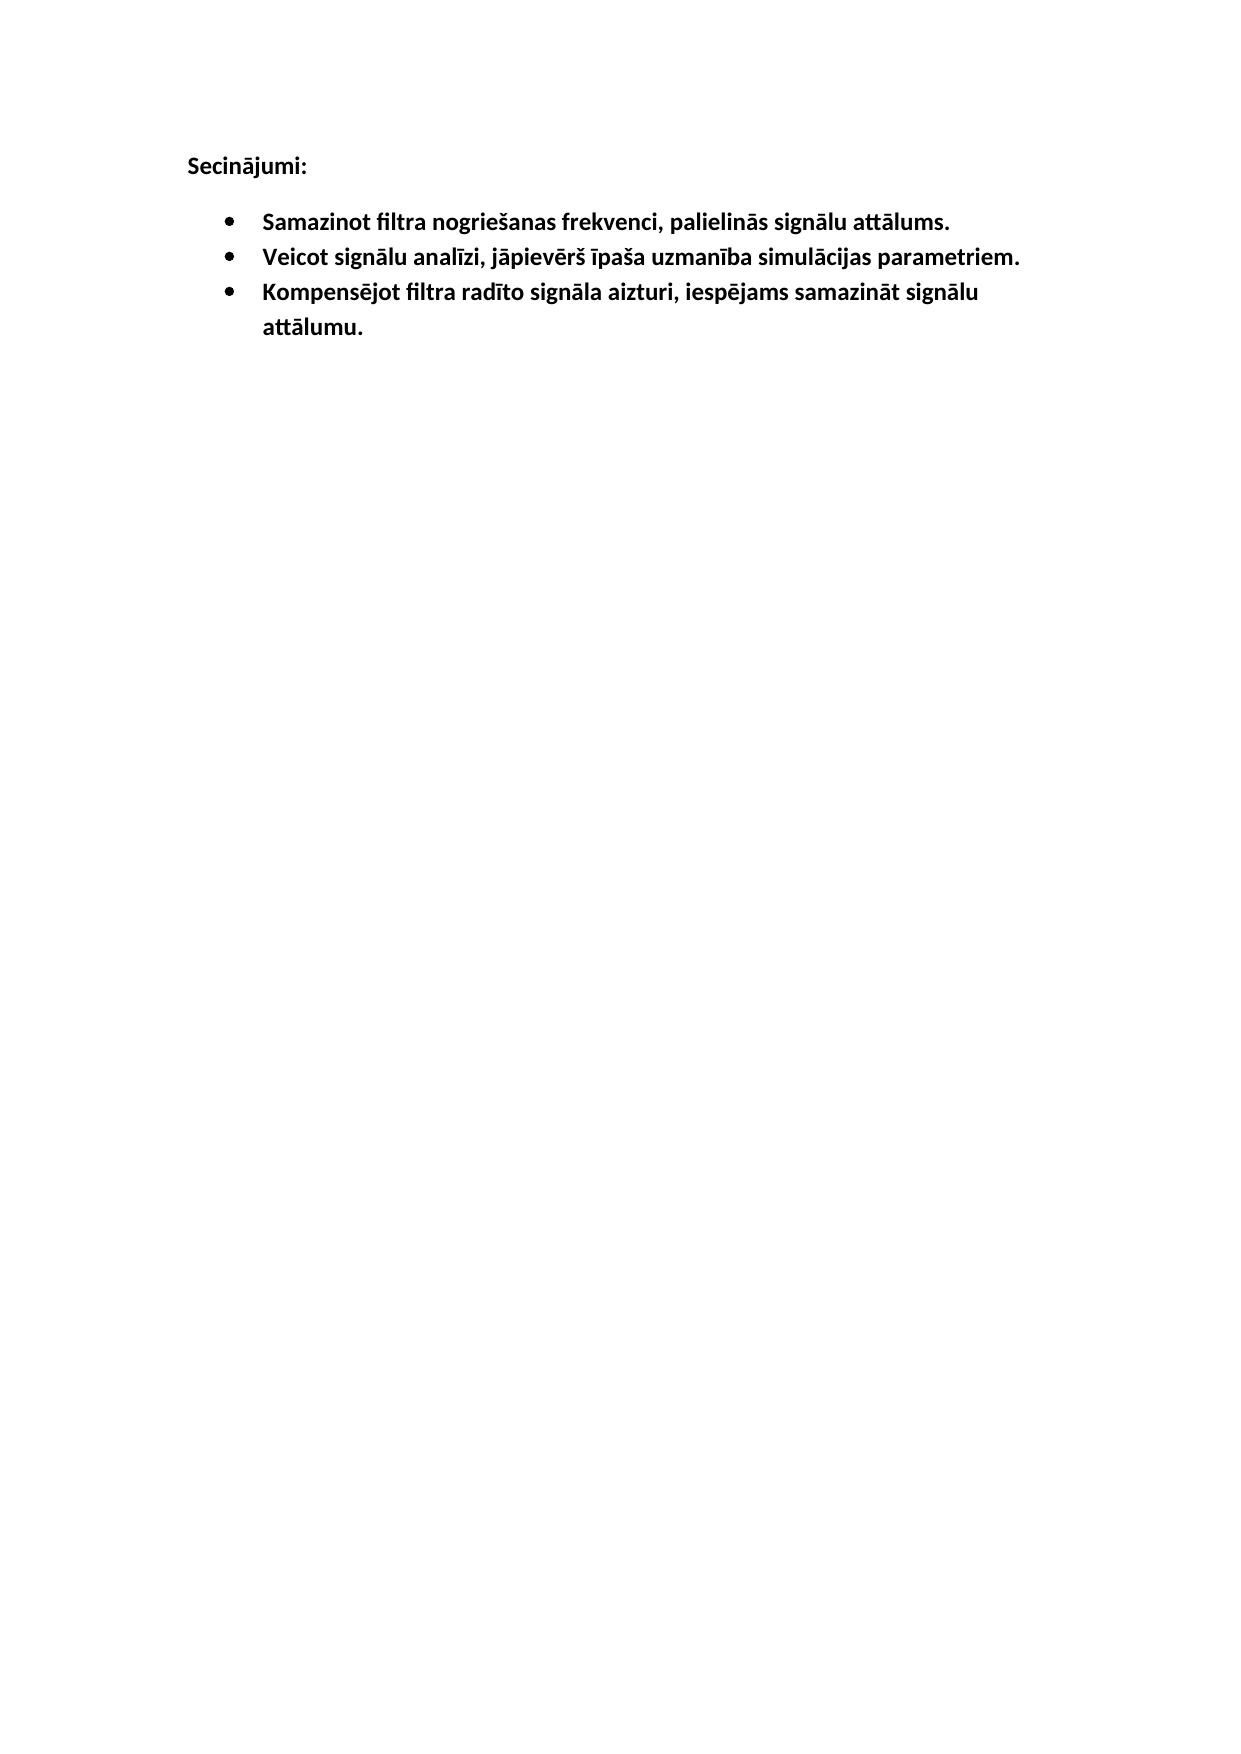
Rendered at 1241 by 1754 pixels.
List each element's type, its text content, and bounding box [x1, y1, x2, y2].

text Secinājumi: [187, 150, 1053, 181]
list Kompensējot filtra radīto signāla aizturi, iespējams samazināt signālu attālumu. [225, 276, 1053, 341]
list Samazinot filtra nogriešanas frekvenci, palielinās signālu attālums. [225, 206, 1053, 236]
list Veicot signālu analīzi, jāpievērš īpaša uzmanība simulācijas parametriem. [225, 241, 1053, 271]
